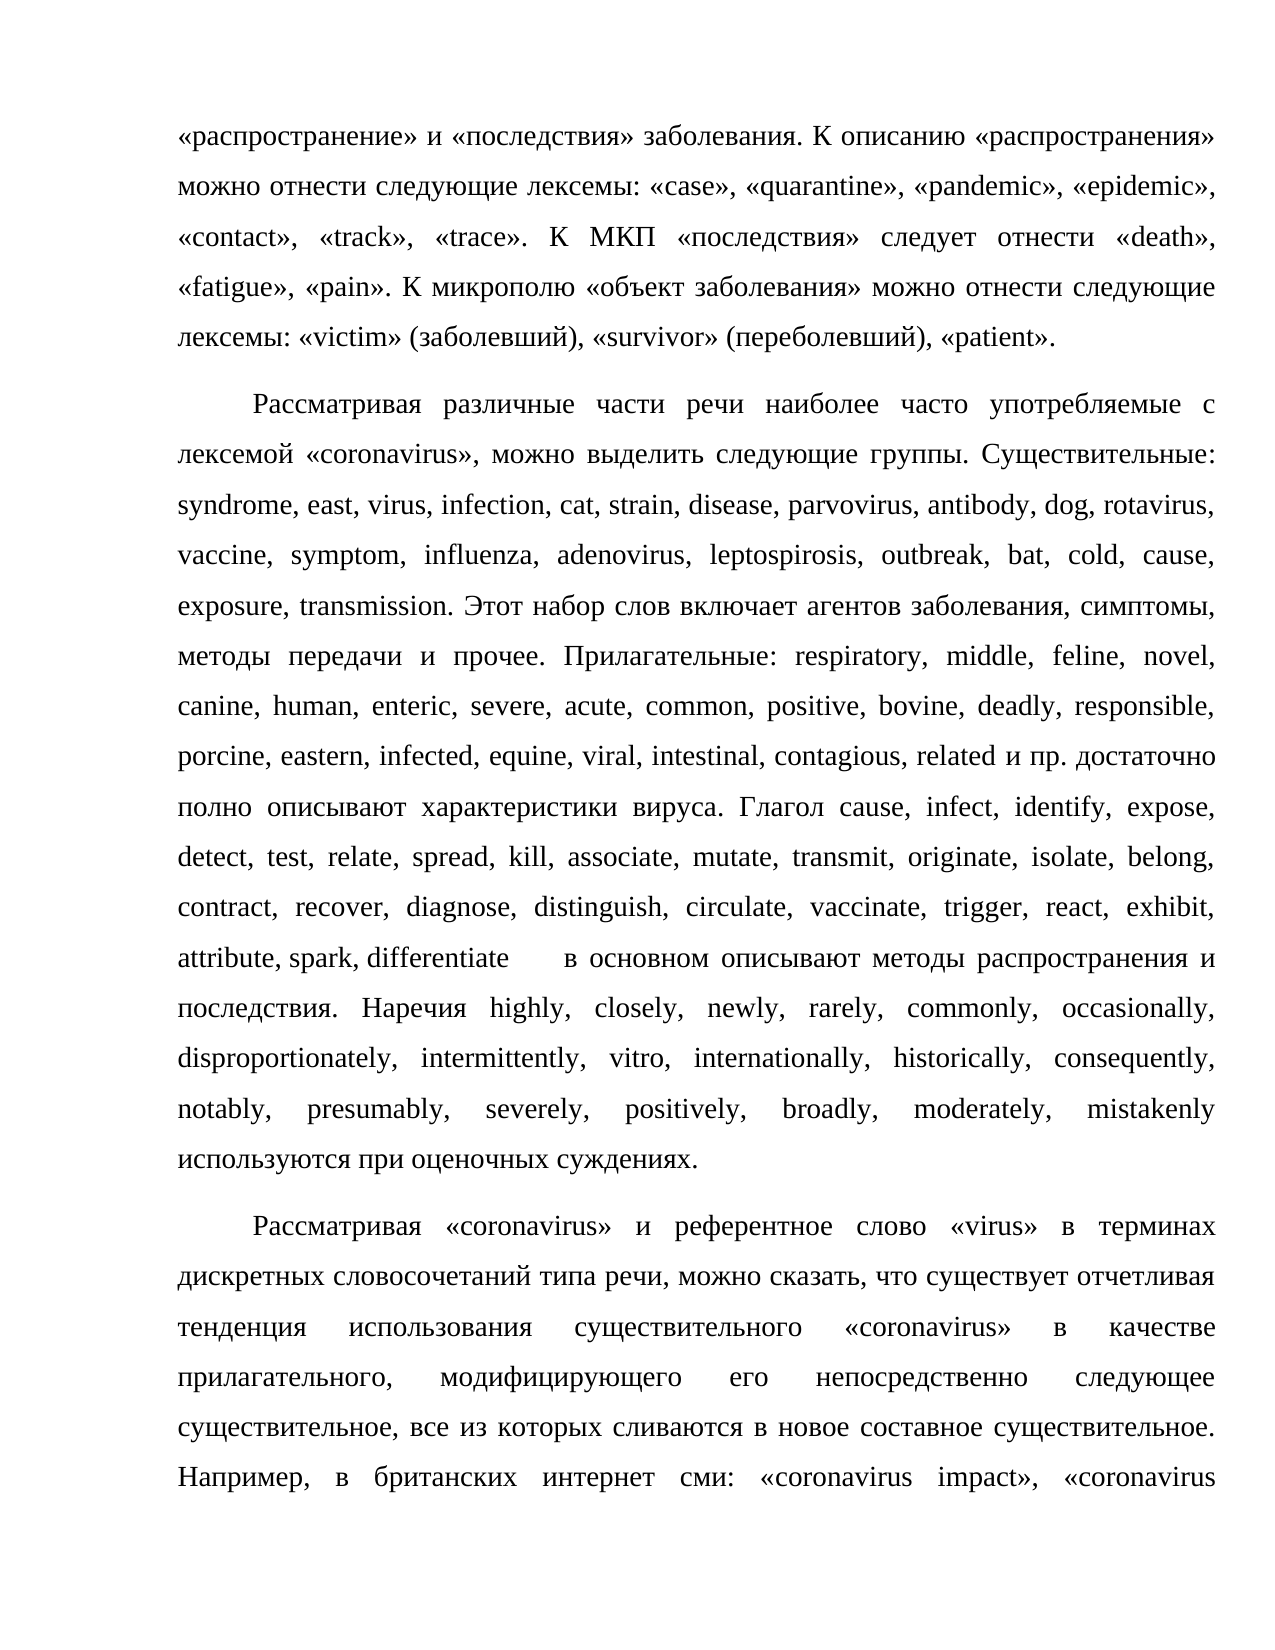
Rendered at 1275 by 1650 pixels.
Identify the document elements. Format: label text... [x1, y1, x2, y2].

text Рассматривая различные части речи наиболее часто употребляемые с лексемой «coronavirus», можно выделить следующие группы. Существительные: syndrome, east, virus, infection, cat, strain, disease, parvovirus, antibody, dog, rotavirus, vaccine, symptom, influenza, adenovirus, leptospirosis, outbreak, bat, cold, cause, exposure, transmission. Этот набор слов включает агентов заболевания, симптомы, методы передачи и прочее. Прилагательные: respiratory, middle, feline, novel, canine, human, enteric, severe, acute, common, positive, bovine, deadly, responsible, porcine, eastern, infected, equine, viral, intestinal, contagious, related и пр. достаточно полно описывают характеристики вируса. Глагол cause, infect, identify, expose, detect, test, relate, spread, kill, associate, mutate, transmit, originate, isolate, belong, contract, recover, diagnose, distinguish, circulate, vaccinate, trigger, react, exhibit, attribute, spark, differentiate в основном описывают методы распространения и последствия. Наречия highly, closely, newly, rarely, commonly, occasionally, disproportionately, intermittently, vitro, internationally, historically, consequently, notably, presumably, severely, positively, broadly, moderately, mistakenly используются при оценочных суждениях. [177, 386, 1216, 1174]
